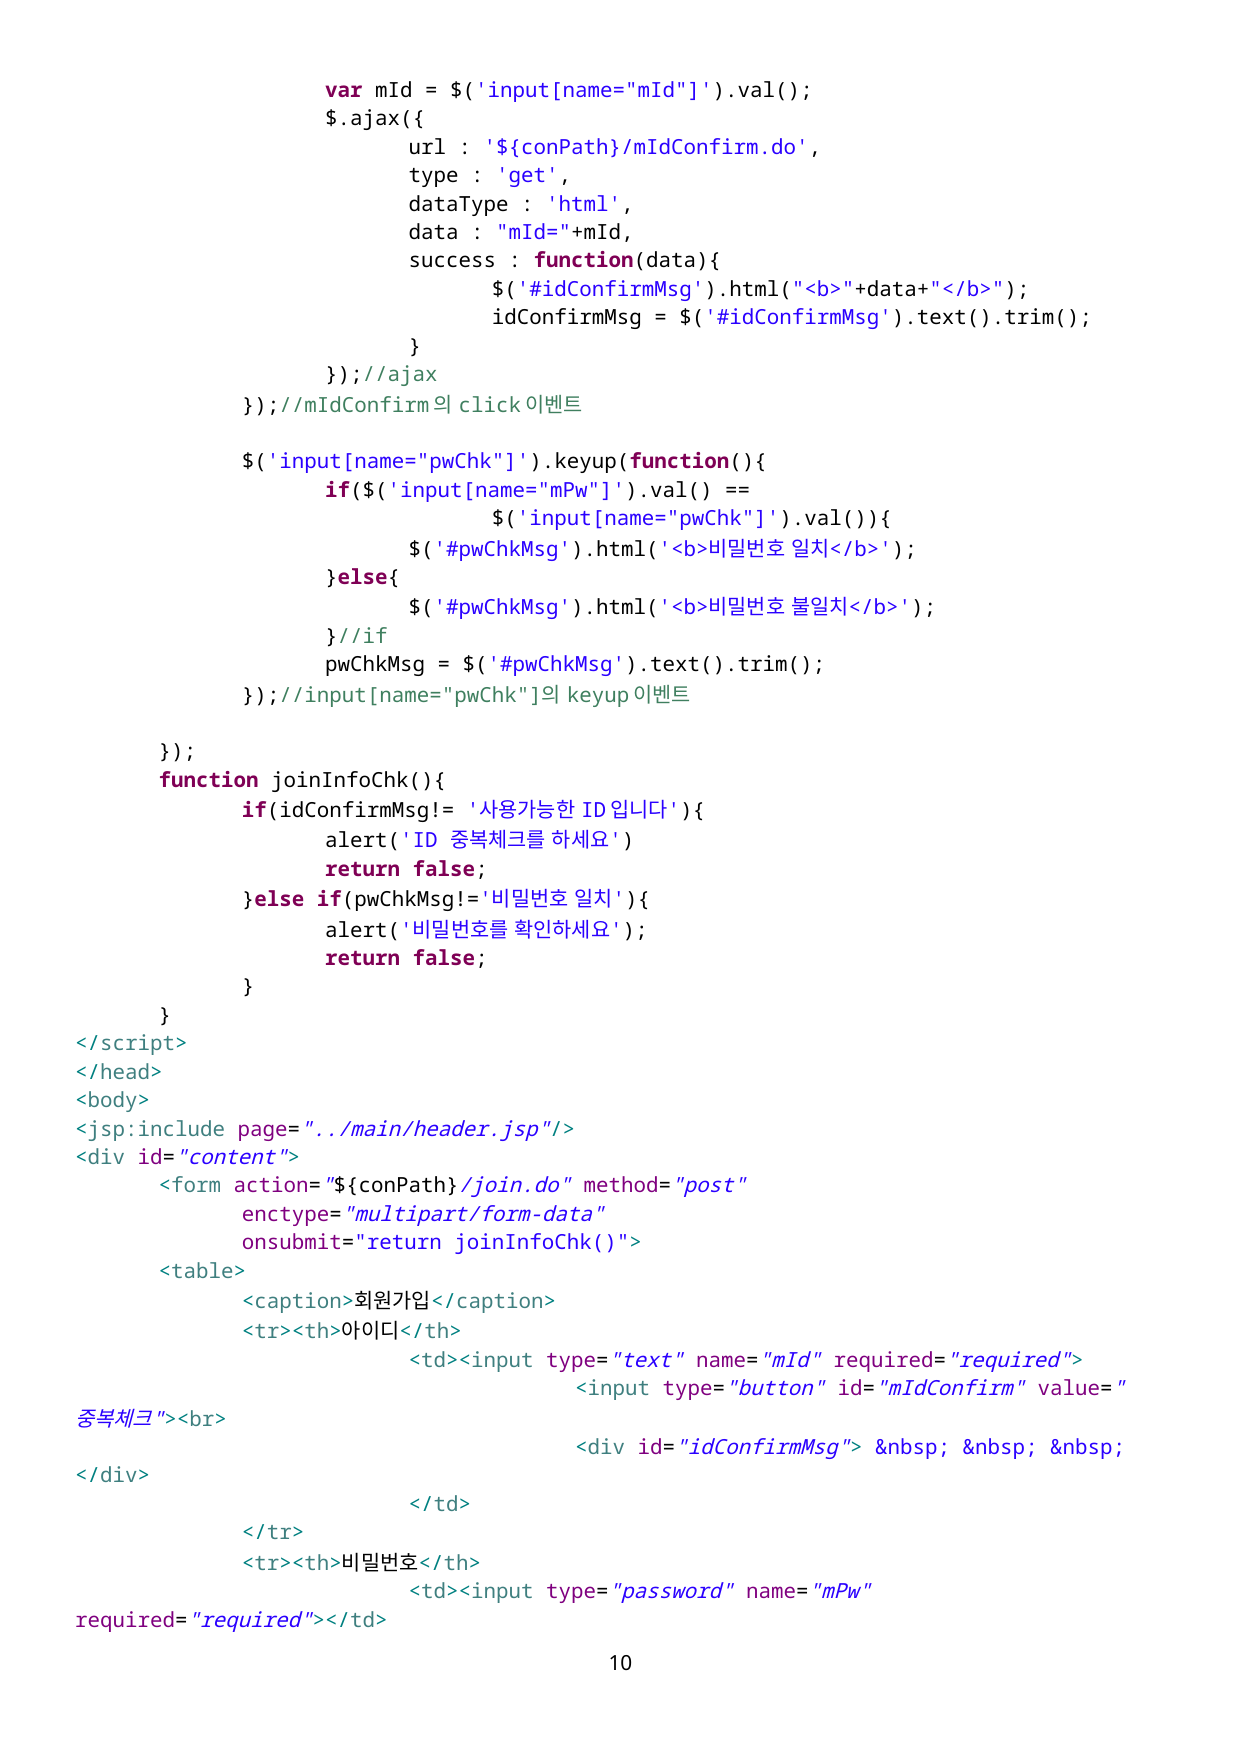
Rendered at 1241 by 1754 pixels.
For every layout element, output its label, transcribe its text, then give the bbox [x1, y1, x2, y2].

text onsubmit="return joinInfoChk()"> [75, 1227, 1165, 1256]
text $('#pwChkMsg').html('<b>비밀번호 일치</b>'); [75, 532, 1165, 562]
text pwChkMsg = $('#pwChkMsg').text().trim(); [75, 649, 1165, 678]
text </td> [75, 1489, 1165, 1517]
text });//ajax [75, 359, 1165, 388]
text dataType : 'html', [75, 189, 1165, 217]
text return false; [75, 943, 1165, 972]
text $('#idConfirmMsg').html("<b>"+data+"</b>"); [75, 274, 1165, 302]
text if($('input[name="mPw"]').val() == [75, 475, 1165, 503]
text } [75, 972, 1165, 1000]
text });//mIdConfirm의 click이벤트 [75, 388, 1165, 418]
text }else if(pwChkMsg!='비밀번호 일치'){ [75, 882, 1165, 913]
text <table> [75, 1256, 1165, 1284]
text } [75, 331, 1165, 359]
text <body> [75, 1085, 1165, 1114]
text <jsp:include page="../main/header.jsp"/> [75, 1114, 1165, 1142]
text <div id="idConfirmMsg"> &nbsp; &nbsp; &nbsp; </div> [75, 1432, 1165, 1489]
text data : "mId="+mId, [75, 217, 1165, 246]
text </tr> [75, 1517, 1165, 1546]
text <td><input type="password" name="mPw" required="required"></td> [75, 1576, 1165, 1633]
text $('input[name="pwChk"]').val()){ [75, 503, 1165, 532]
text $('input[name="pwChk"]').keyup(function(){ [75, 447, 1165, 475]
text <caption>회원가입</caption> [75, 1284, 1165, 1315]
text return false; [75, 854, 1165, 882]
text $.ajax({ [75, 103, 1165, 132]
text <td><input type="text" name="mId" required="required"> [75, 1345, 1165, 1373]
text idConfirmMsg = $('#idConfirmMsg').text().trim(); [75, 302, 1165, 331]
text <div id="content"> [75, 1142, 1165, 1171]
text <tr><th>비밀번호</th> [75, 1546, 1165, 1576]
text });//input[name="pwChk"]의 keyup이벤트 [75, 678, 1165, 708]
text }); [75, 737, 1165, 765]
text url : '${conPath}/mIdConfirm.do', [75, 132, 1165, 160]
text success : function(data){ [75, 246, 1165, 274]
text </script> [75, 1028, 1165, 1057]
text var mId = $('input[name="mId"]').val(); [75, 75, 1165, 103]
text } [75, 1000, 1165, 1028]
text $('#pwChkMsg').html('<b>비밀번호 불일치</b>'); [75, 591, 1165, 621]
text if(idConfirmMsg!= '사용가능한 ID입니다'){ [75, 793, 1165, 824]
text }//if [75, 621, 1165, 649]
text enctype="multipart/form-data" [75, 1199, 1165, 1227]
text type : 'get', [75, 160, 1165, 189]
text function joinInfoChk(){ [75, 765, 1165, 793]
text <tr><th>아이디</th> [75, 1315, 1165, 1345]
text <form action="${conPath}/join.do" method="post" [75, 1171, 1165, 1199]
text <input type="button" id="mIdConfirm" value="중복체크"><br> [75, 1373, 1165, 1432]
text }else{ [75, 562, 1165, 591]
text </head> [75, 1057, 1165, 1085]
text alert('비밀번호를 확인하세요'); [75, 913, 1165, 943]
text alert('ID 중복체크를 하세요') [75, 824, 1165, 854]
